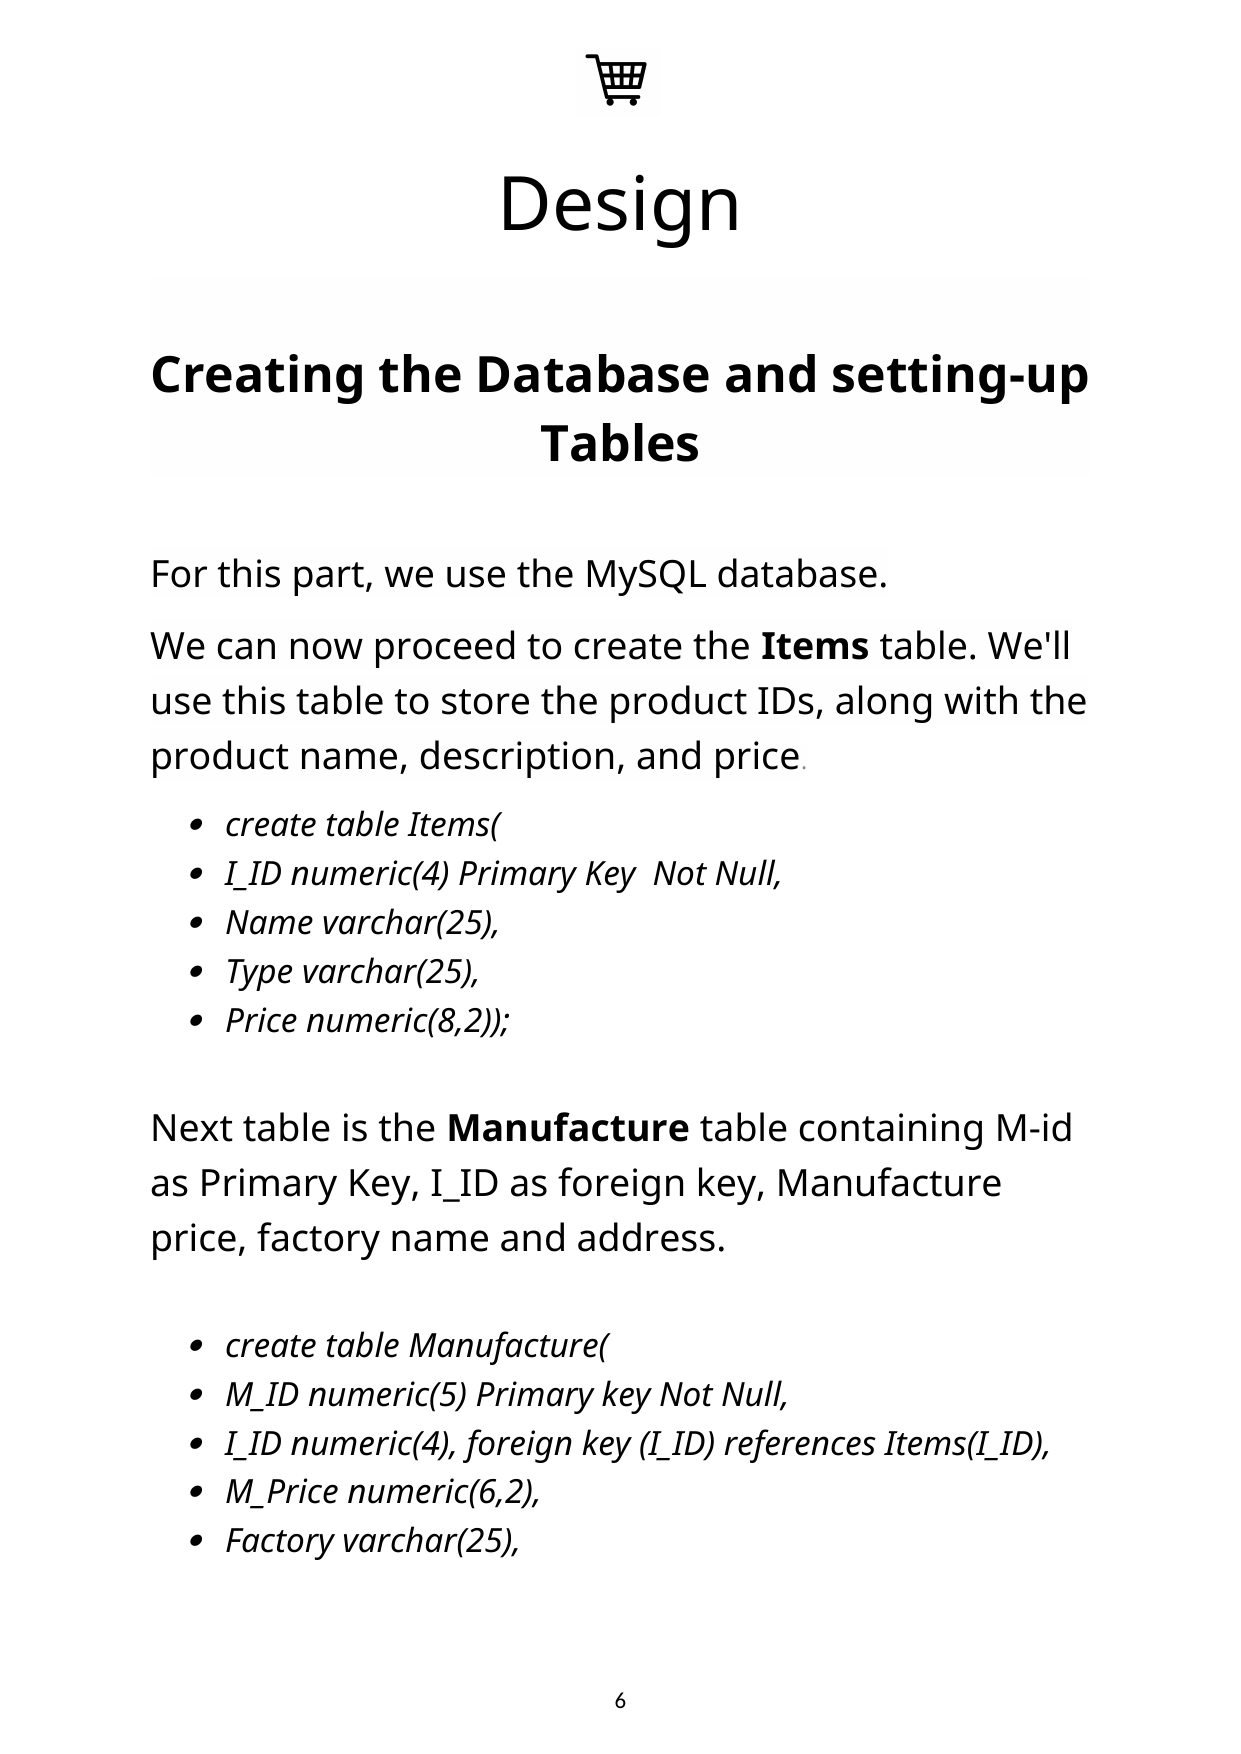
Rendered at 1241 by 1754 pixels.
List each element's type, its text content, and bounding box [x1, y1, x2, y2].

list M_ID numeric(5) Primary key Not Null, [187, 1370, 1090, 1416]
list Price numeric(8,2)); [187, 997, 1090, 1042]
list Factory varchar(25), [187, 1517, 1090, 1563]
text Creating the Database and setting-up Tables [150, 339, 1090, 476]
picture [576, 47, 661, 117]
list I_ID numeric(4), foreign key (I_ID) references Items(I_ID), [187, 1419, 1090, 1465]
text We can now proceed to create the Items table. We'll use this table to store the product IDs, along with the product name, description, and price. [150, 619, 1090, 780]
text Design [150, 150, 1090, 252]
list create table Manufacture( [187, 1321, 1090, 1367]
list create table Items( [187, 801, 1090, 847]
list M_Price numeric(6,2), [187, 1468, 1090, 1514]
text For this part, we use the MySQL database. [150, 547, 1090, 598]
list Name varchar(25), [187, 899, 1090, 944]
list I_ID numeric(4) Primary Key Not Null, [187, 850, 1090, 896]
list Type varchar(25), [187, 948, 1090, 993]
text Next table is the Manufacture table containing M-id as Primary Key, I_ID as foreign key, Manufacture price, factory name and address. [150, 1101, 1090, 1262]
